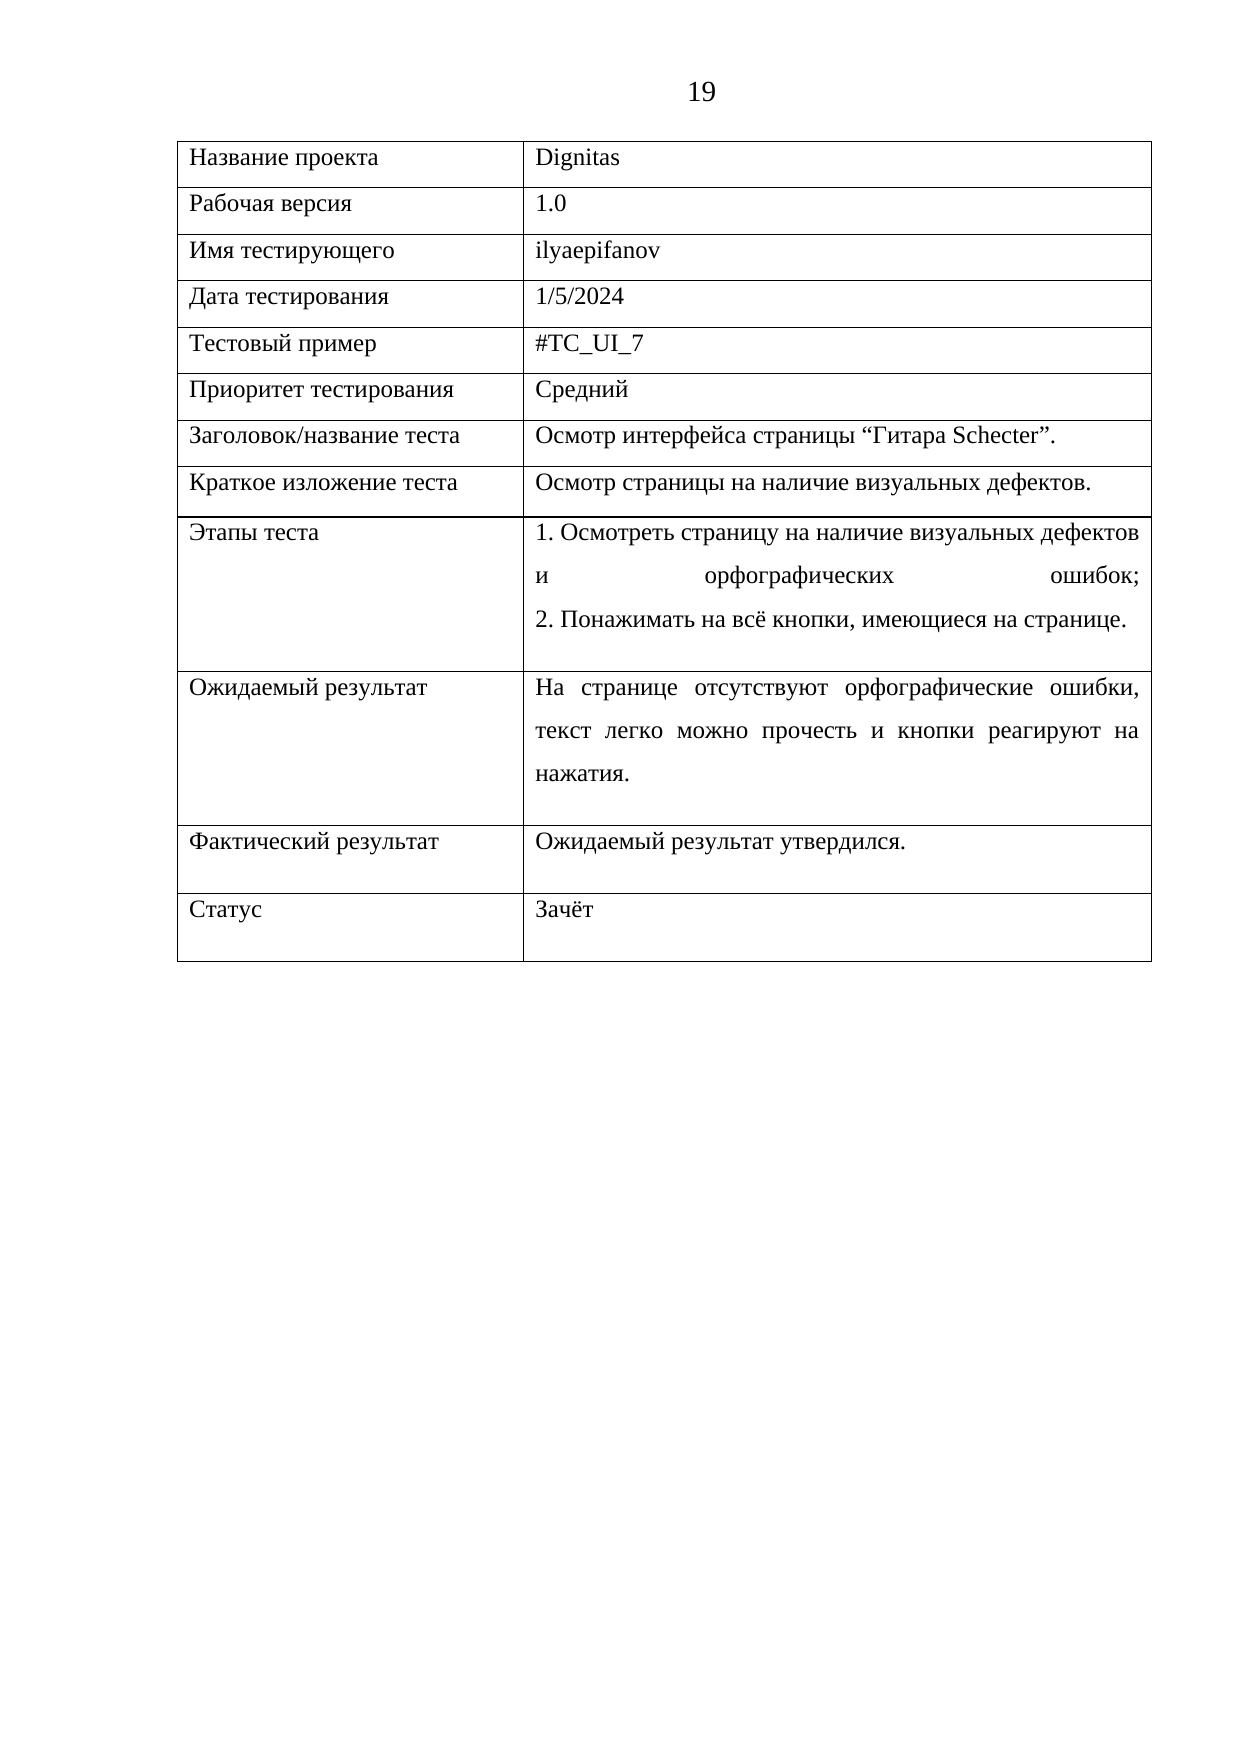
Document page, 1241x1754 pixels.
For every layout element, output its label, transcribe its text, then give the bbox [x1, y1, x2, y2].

table_cell Средний [524, 374, 1151, 419]
table_cell Рабочая версия [178, 188, 523, 234]
table_cell 1/5/2024 [524, 281, 1151, 327]
table_cell Зачёт [524, 894, 1151, 961]
table_header Dignitas [524, 142, 1151, 187]
table_header Название проекта [178, 142, 523, 187]
table_cell Этапы теста [178, 518, 523, 671]
table_cell Осмотр интерфейса страницы “Гитара Schecter”. [524, 421, 1151, 466]
table_cell Ожидаемый результат [178, 672, 523, 825]
table_cell 1.0 [524, 188, 1151, 234]
table_cell #TC_UI_7 [524, 328, 1151, 373]
table_cell Приоритет тестирования [178, 374, 523, 419]
table_cell Заголовок/название теста [178, 421, 523, 466]
table_cell Имя тестирующего [178, 235, 523, 280]
table_cell Краткое изложение теста [178, 467, 523, 516]
table_cell Осмотр страницы на наличие визуальных дефектов. [524, 467, 1151, 516]
table_cell Дата тестирования [178, 281, 523, 327]
table_cell Статус [178, 894, 523, 961]
table_cell Тестовый пример [178, 328, 523, 373]
table_cell На странице отсутствуют орфографические ошибки, текст легко можно прочесть и кнопки реагируют на нажатия. [524, 672, 1151, 825]
table_cell ilyaepifanov [524, 235, 1151, 280]
table_cell 1. Осмотреть страницу на наличие визуальных дефектов и орфографических ошибок; 2. Понажимать на всё кнопки, имеющиеся на странице. [524, 518, 1151, 671]
table_cell Ожидаемый результат утвердился. [524, 826, 1151, 893]
table_cell Фактический результат [178, 826, 523, 893]
